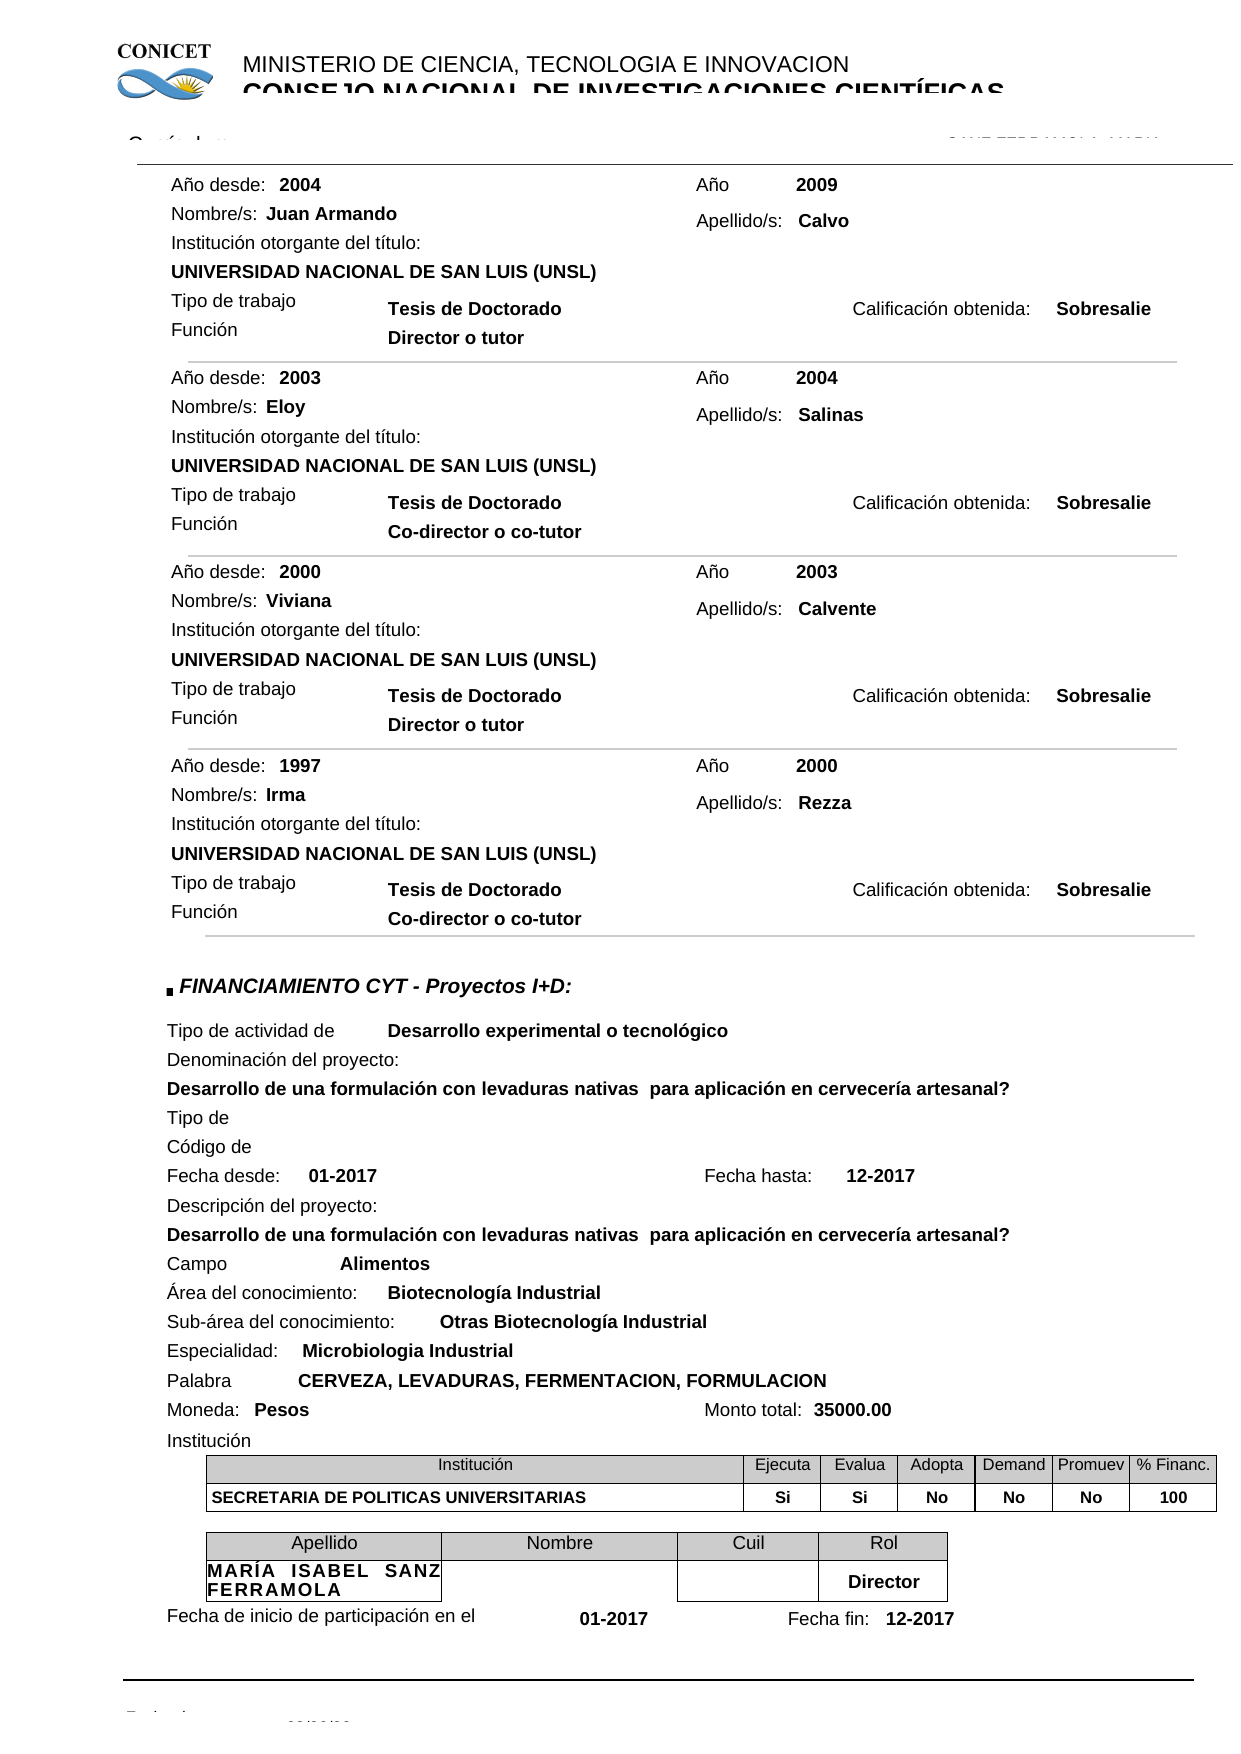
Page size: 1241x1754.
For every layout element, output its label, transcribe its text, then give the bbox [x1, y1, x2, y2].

text Apellido/s: [696, 792, 782, 813]
text Tesis de Doctorado Co-director o co-tutor [388, 491, 582, 542]
table_header Cuil [678, 1533, 818, 1560]
table_header Institución [207, 1456, 743, 1483]
text Desarrollo de una formulación con levaduras nativas para aplicación en cervecería artesanal? [167, 1078, 1240, 1099]
text Apellido/s: [696, 404, 782, 426]
picture [117, 43, 213, 100]
text Nombre/s: Irma [171, 784, 601, 806]
table_header Apellido [207, 1533, 441, 1560]
text Tipo de trabajo Función [171, 290, 298, 341]
text Descripción del proyecto: [167, 1194, 813, 1216]
text Institución otorgante del título: [171, 619, 601, 641]
text Calvo [798, 210, 1240, 232]
text Salinas [798, 404, 1240, 426]
text 12-2017 [886, 1608, 1240, 1629]
text 01-2017 [579, 1608, 652, 1629]
table_cell SECRETARIA DE POLITICAS UNIVERSITARIAS [207, 1484, 743, 1511]
text Desarrollo de una formulación con levaduras nativas para aplicación en cervecería artesanal? [167, 1223, 1240, 1245]
text Sub-área del conocimiento: Otras Biotecnología Industrial [167, 1311, 1240, 1333]
text Tesis de Doctorado Director o tutor [388, 685, 564, 736]
text UNIVERSIDAD NACIONAL DE SAN LUIS (UNSL) [171, 261, 601, 282]
table_header Promuev [1053, 1456, 1129, 1483]
text Nombre/s: Juan Armando [171, 203, 601, 224]
text Calificación obtenida: Sobresalie [852, 298, 1240, 319]
text Institución [167, 1430, 1240, 1451]
table_cell Director [819, 1561, 947, 1601]
text Tesis de Doctorado Director o tutor [388, 298, 564, 348]
text Año desde: 2000 Año 2003 [171, 561, 1240, 582]
text Nombre/s: Eloy [171, 396, 601, 418]
text Denominación del proyecto: [167, 1049, 1240, 1070]
text 12-2017 [846, 1165, 1240, 1187]
table_cell No [1053, 1484, 1129, 1511]
table_header Ejecuta [744, 1456, 820, 1483]
table_header Nombre [442, 1533, 677, 1560]
text Campo Alimentos [167, 1253, 1240, 1274]
text Fecha desde: 01-2017 Fecha hasta: [167, 1165, 813, 1187]
text Calificación obtenida: Sobresalie [852, 491, 1240, 513]
table_header Adopta [898, 1456, 974, 1483]
text Tipo de trabajo Función [171, 678, 298, 728]
text Año desde: 1997 Año 2000 [171, 755, 1240, 776]
text Apellido/s: [696, 598, 782, 619]
text Palabra CERVEZA, LEVADURAS, FERMENTACION, FORMULACION [167, 1369, 1240, 1391]
text Calvente [798, 598, 1240, 619]
table_cell [678, 1561, 818, 1601]
text UNIVERSIDAD NACIONAL DE SAN LUIS (UNSL) [171, 455, 601, 476]
text Tipo de trabajo Función [171, 871, 298, 922]
text Fecha de inicio de participación en el [167, 1605, 479, 1626]
text UNIVERSIDAD NACIONAL DE SAN LUIS (UNSL) [171, 842, 601, 864]
text Año desde: 2003 Año 2004 [171, 367, 1240, 389]
text Tipo de actividad de Desarrollo experimental o tecnológico [167, 1019, 1240, 1041]
table_header Demand [976, 1456, 1052, 1483]
text Especialidad: Microbiologia Industrial [167, 1340, 1240, 1362]
text Rezza [798, 792, 1240, 813]
text Institución otorgante del título: [171, 813, 601, 835]
text Nombre/s: Viviana [171, 590, 601, 612]
text Institución otorgante del título: [171, 426, 601, 447]
text Tipo de Código de [167, 1107, 253, 1158]
text Tesis de Doctorado Co-director o co-tutor [388, 879, 582, 930]
text Apellido/s: [696, 210, 782, 232]
table_cell No [898, 1484, 974, 1511]
table_header Evalua [821, 1456, 897, 1483]
text UNIVERSIDAD NACIONAL DE SAN LUIS (UNSL) [171, 648, 601, 670]
table_header % Financ. [1130, 1456, 1216, 1483]
table_cell MARÍA ISABEL SANZ FERRAMOLA [207, 1561, 441, 1601]
text Área del conocimiento: Biotecnología Industrial [167, 1282, 1240, 1303]
picture [166, 988, 173, 996]
table_cell Si [744, 1484, 820, 1511]
text Moneda: Pesos Monto total: 35000.00 [167, 1398, 1240, 1420]
table_cell [442, 1561, 677, 1601]
text Calificación obtenida: Sobresalie [852, 879, 1240, 901]
table_cell Si [821, 1484, 897, 1511]
text Fecha fin: [788, 1608, 870, 1629]
table_cell 100 [1130, 1484, 1216, 1511]
text Tipo de trabajo Función [171, 484, 298, 534]
text Calificación obtenida: Sobresalie [852, 685, 1240, 707]
table_header Rol [819, 1533, 947, 1560]
table_cell No [976, 1484, 1052, 1511]
text Año desde: 2004 Año 2009 [171, 173, 1240, 195]
text Institución otorgante del título: [171, 232, 601, 253]
subtitle FINANCIAMIENTO CYT - Proyectos I+D: [179, 974, 1240, 998]
